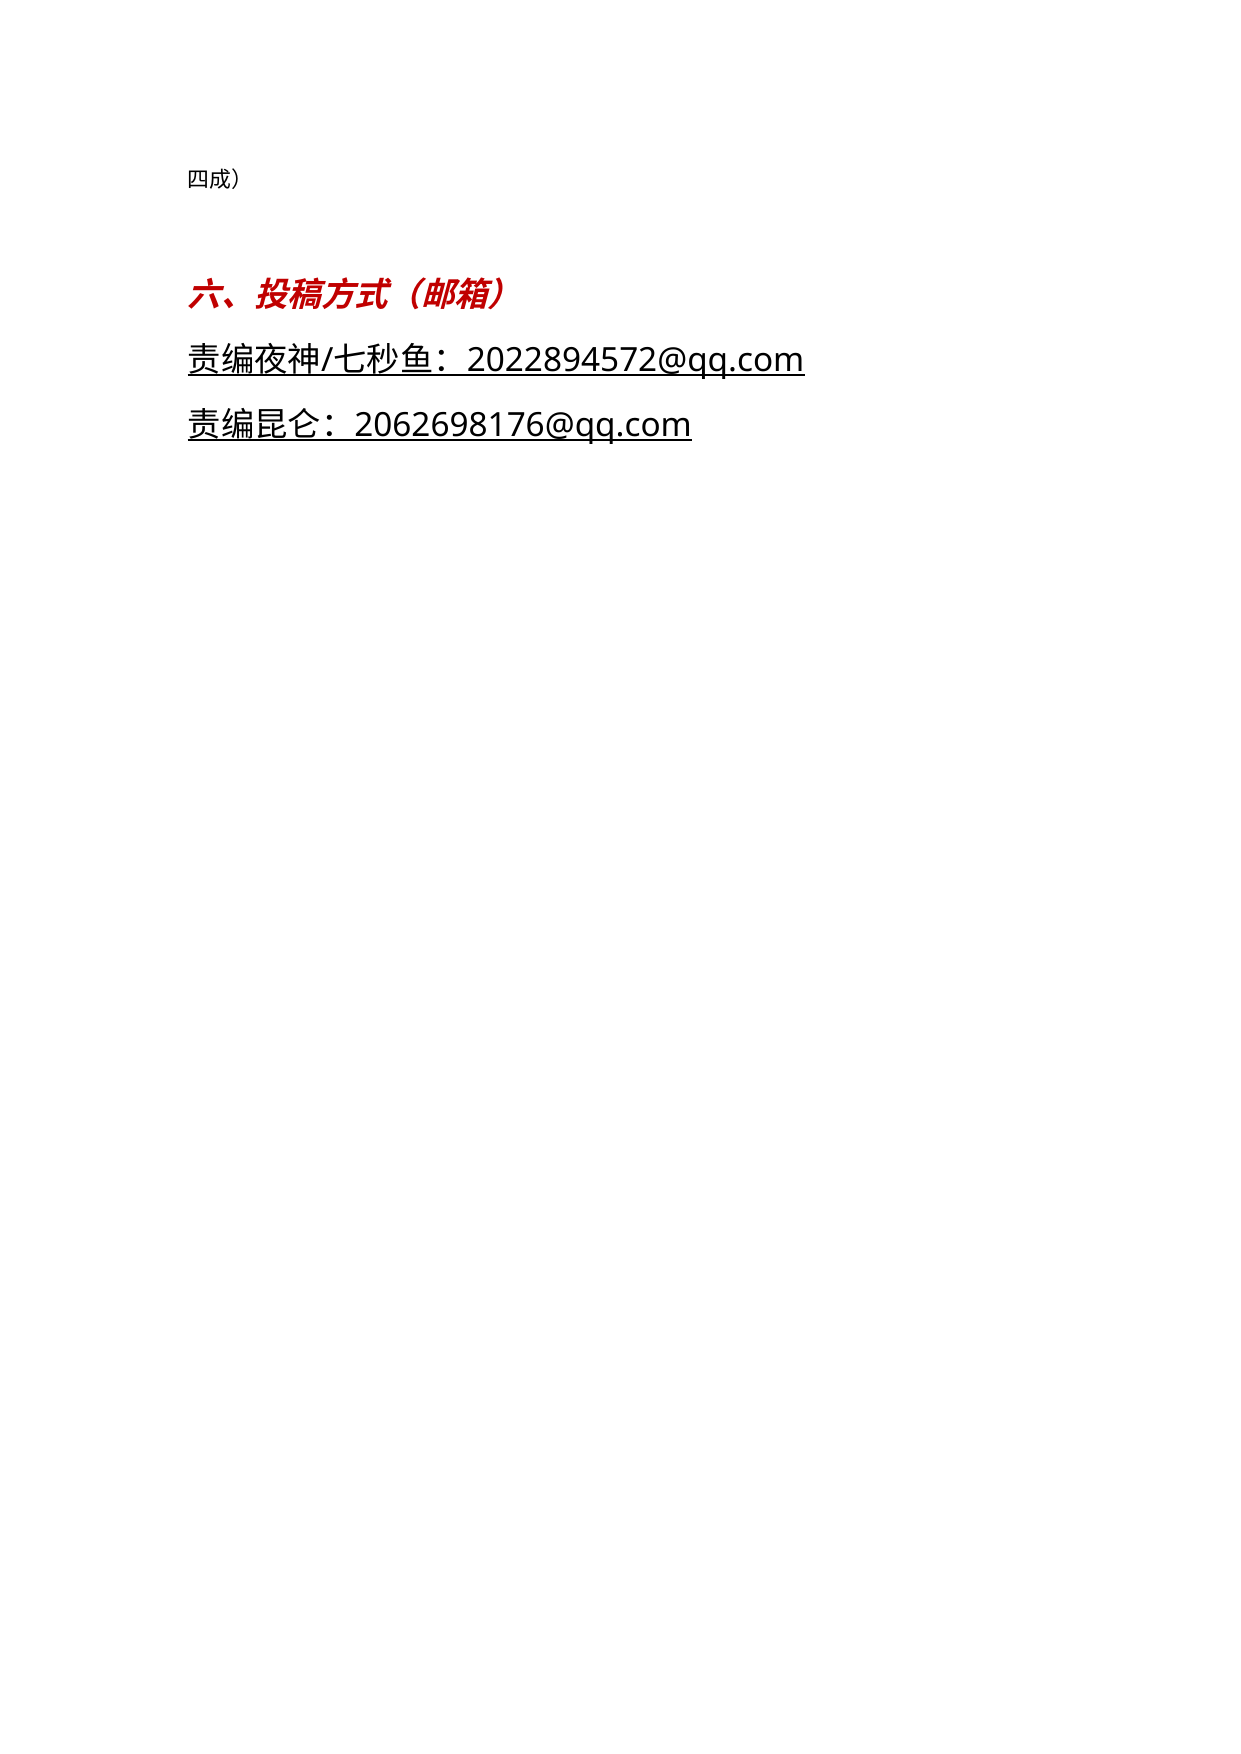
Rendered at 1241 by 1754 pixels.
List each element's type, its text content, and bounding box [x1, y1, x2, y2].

text 责编夜神/七秒鱼：2022894572@qq.com [187, 324, 1053, 389]
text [187, 162, 1053, 194]
text 责编昆仑：2062698176@qq.com [187, 389, 1053, 454]
text 六、投稿方式（邮箱） [187, 259, 1053, 324]
